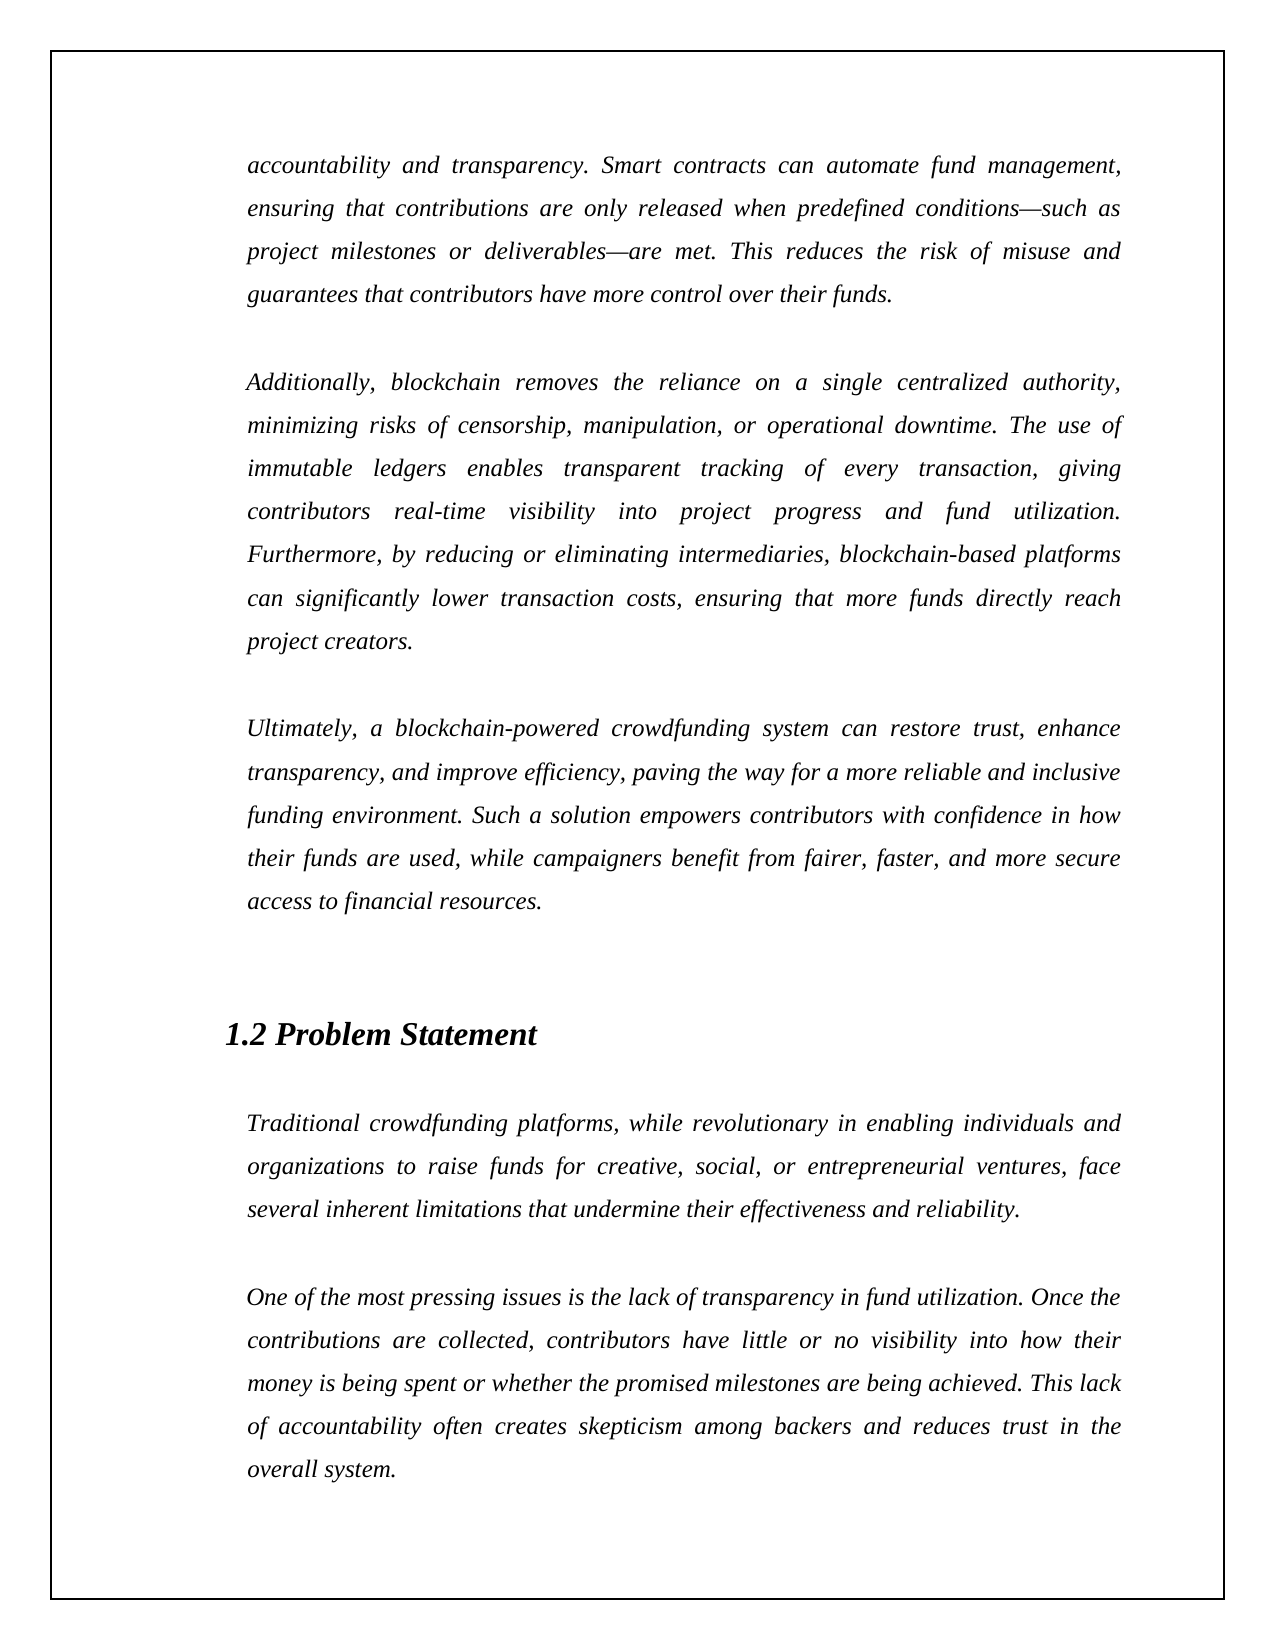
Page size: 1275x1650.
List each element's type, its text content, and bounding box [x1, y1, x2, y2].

text Traditional crowdfunding platforms, while revolutionary in enabling individuals and organizations to raise funds for creative, social, or entrepreneurial ventures, face several inherent limitations that undermine their effectiveness and reliability. [246, 1108, 1124, 1223]
text Ultimately, a blockchain-powered crowdfunding system can restore trust, enhance transparency, and improve efficiency, paving the way for a more reliable and inclusive funding environment. Such a solution empowers contributors with confidence in how their funds are used, while campaigners benefit from fairer, faster, and more secure access to financial resources. [246, 713, 1124, 915]
text One of the most pressing issues is the lack of transparency in fund utilization. Once the contributions are collected, contributors have little or no visibility into how their money is being spent or whether the promised milestones are being achieved. This lack of accountability often creates skepticism among backers and reduces trust in the overall system. [246, 1282, 1124, 1483]
subtitle 1.2 Problem Statement [225, 1014, 1125, 1052]
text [246, 150, 1124, 308]
text Additionally, blockchain removes the reliance on a single centralized authority, minimizing risks of censorship, manipulation, or operational downtime. The use of immutable ledgers enables transparent tracking of every transaction, giving contributors real-time visibility into project progress and fund utilization. Furthermore, by reducing or eliminating intermediaries, blockchain-based platforms can significantly lower transaction costs, ensuring that more funds directly reach project creators. [246, 367, 1124, 654]
